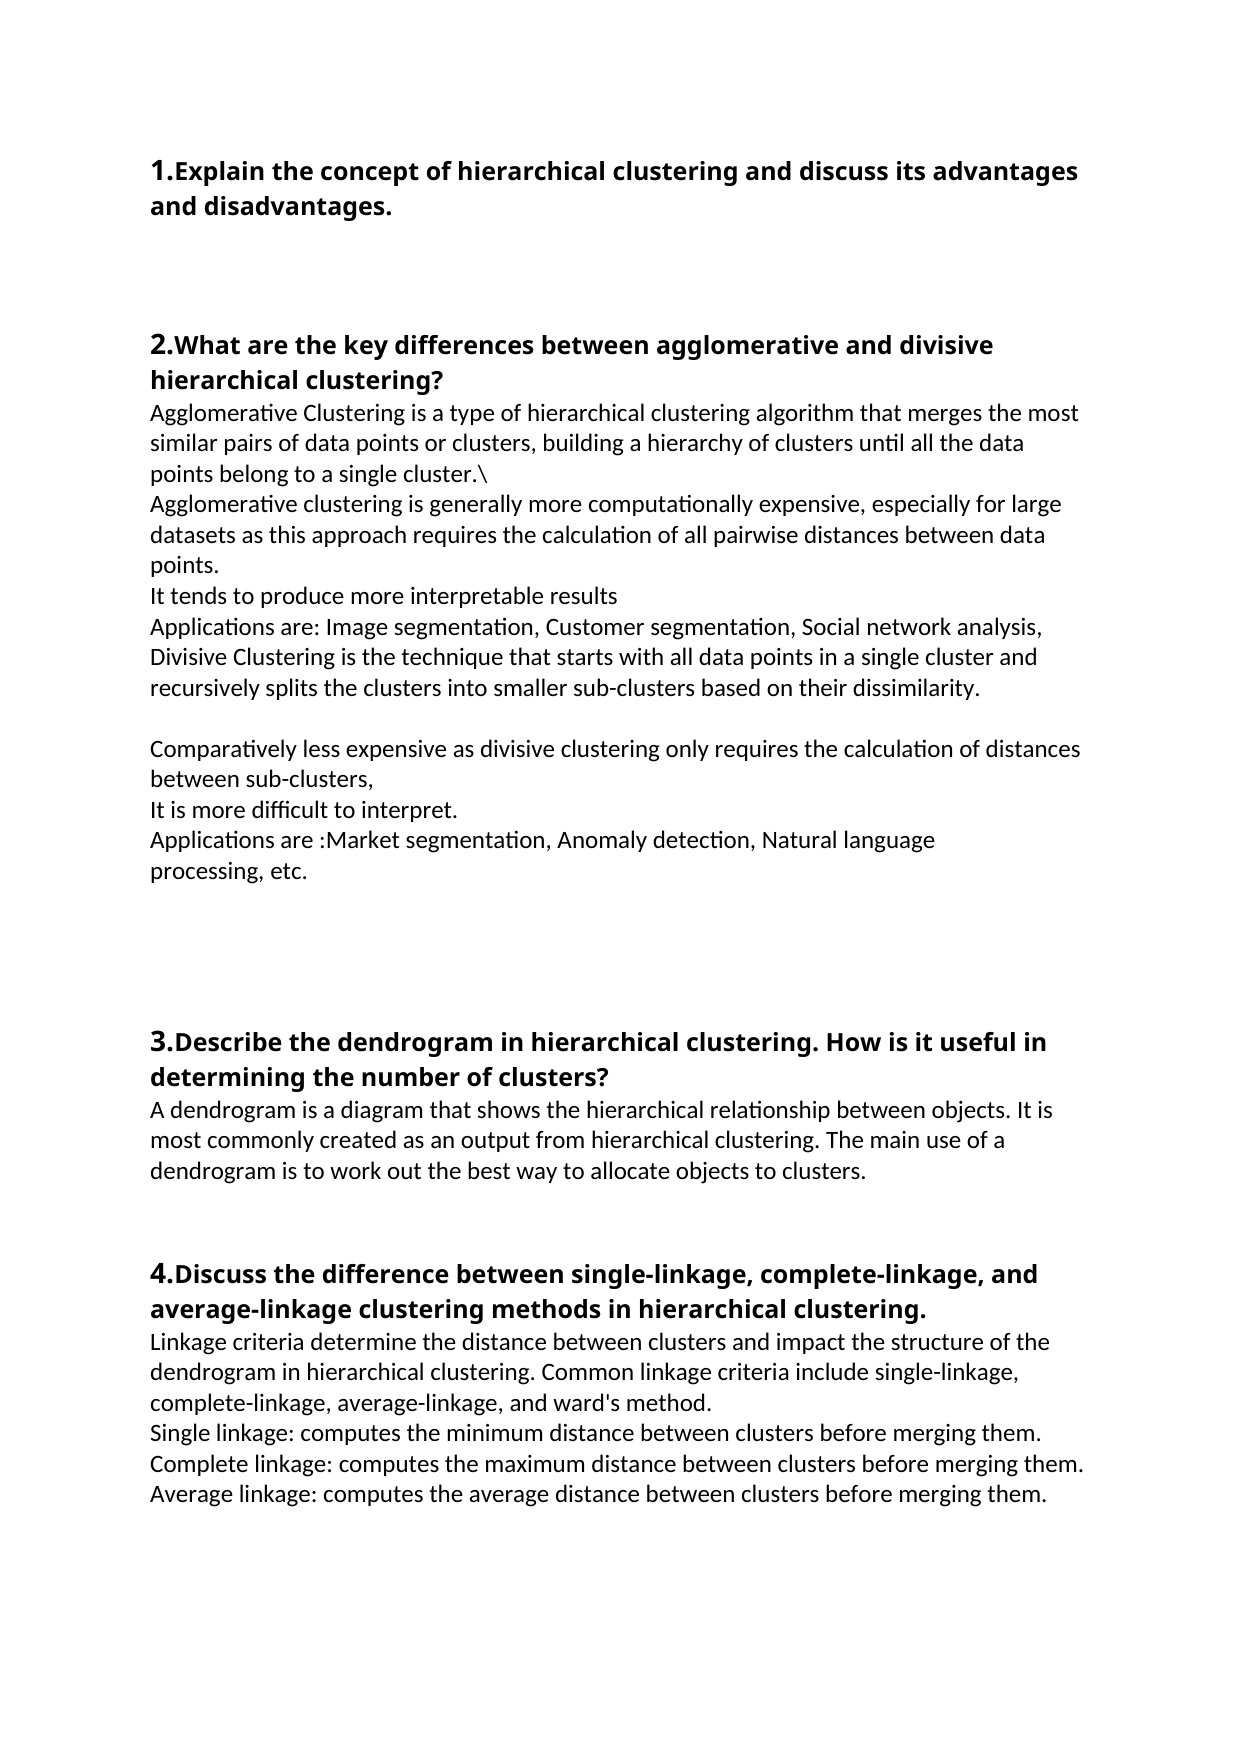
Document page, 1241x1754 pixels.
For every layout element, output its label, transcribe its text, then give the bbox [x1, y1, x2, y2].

text Agglomerative Clustering is a type of hierarchical clustering algorithm that merges the most similar pairs of data points or clusters, building a hierarchy of clusters until all the data points belong to a single cluster.\ [150, 397, 1090, 488]
text Single linkage: computes the minimum distance between clusters before merging them. Complete linkage: computes the maximum distance between clusters before merging them. Average linkage: computes the average distance between clusters before merging them. [150, 1418, 1090, 1509]
text 3.Describe the dendrogram in hierarchical clustering. How is it useful in determining the number of clusters? [150, 1022, 1090, 1094]
text 4.Discuss the difference between single-linkage, complete-linkage, and average-linkage clustering methods in hierarchical clustering. [150, 1254, 1090, 1326]
text Comparatively less expensive as divisive clustering only requires the calculation of distances between sub-clusters, [150, 733, 1090, 794]
text Applications are :Market segmentation, Anomaly detection, Natural language processing, etc. [150, 824, 1090, 885]
text A dendrogram is a diagram that shows the hierarchical relationship between objects. It is most commonly created as an output from hierarchical clustering. The main use of a dendrogram is to work out the best way to allocate objects to clusters. [150, 1094, 1090, 1186]
text Linkage criteria determine the distance between clusters and impact the structure of the dendrogram in hierarchical clustering. Common linkage criteria include single-linkage, complete-linkage, average-linkage, and ward's method. [150, 1326, 1090, 1418]
text 2.What are the key differences between agglomerative and divisive hierarchical clustering? [150, 324, 1090, 397]
text 1.Explain the concept of hierarchical clustering and discuss its advantages and disadvantages. [150, 150, 1090, 222]
text It tends to produce more interpretable results [150, 580, 1090, 611]
text It is more difficult to interpret. [150, 794, 1090, 824]
text Divisive Clustering is the technique that starts with all data points in a single cluster and recursively splits the clusters into smaller sub-clusters based on their dissimilarity. [150, 641, 1090, 702]
text Agglomerative clustering is generally more computationally expensive, especially for large datasets as this approach requires the calculation of all pairwise distances between data points. [150, 488, 1090, 580]
text Applications are: Image segmentation, Customer segmentation, Social network analysis, [150, 611, 1090, 641]
